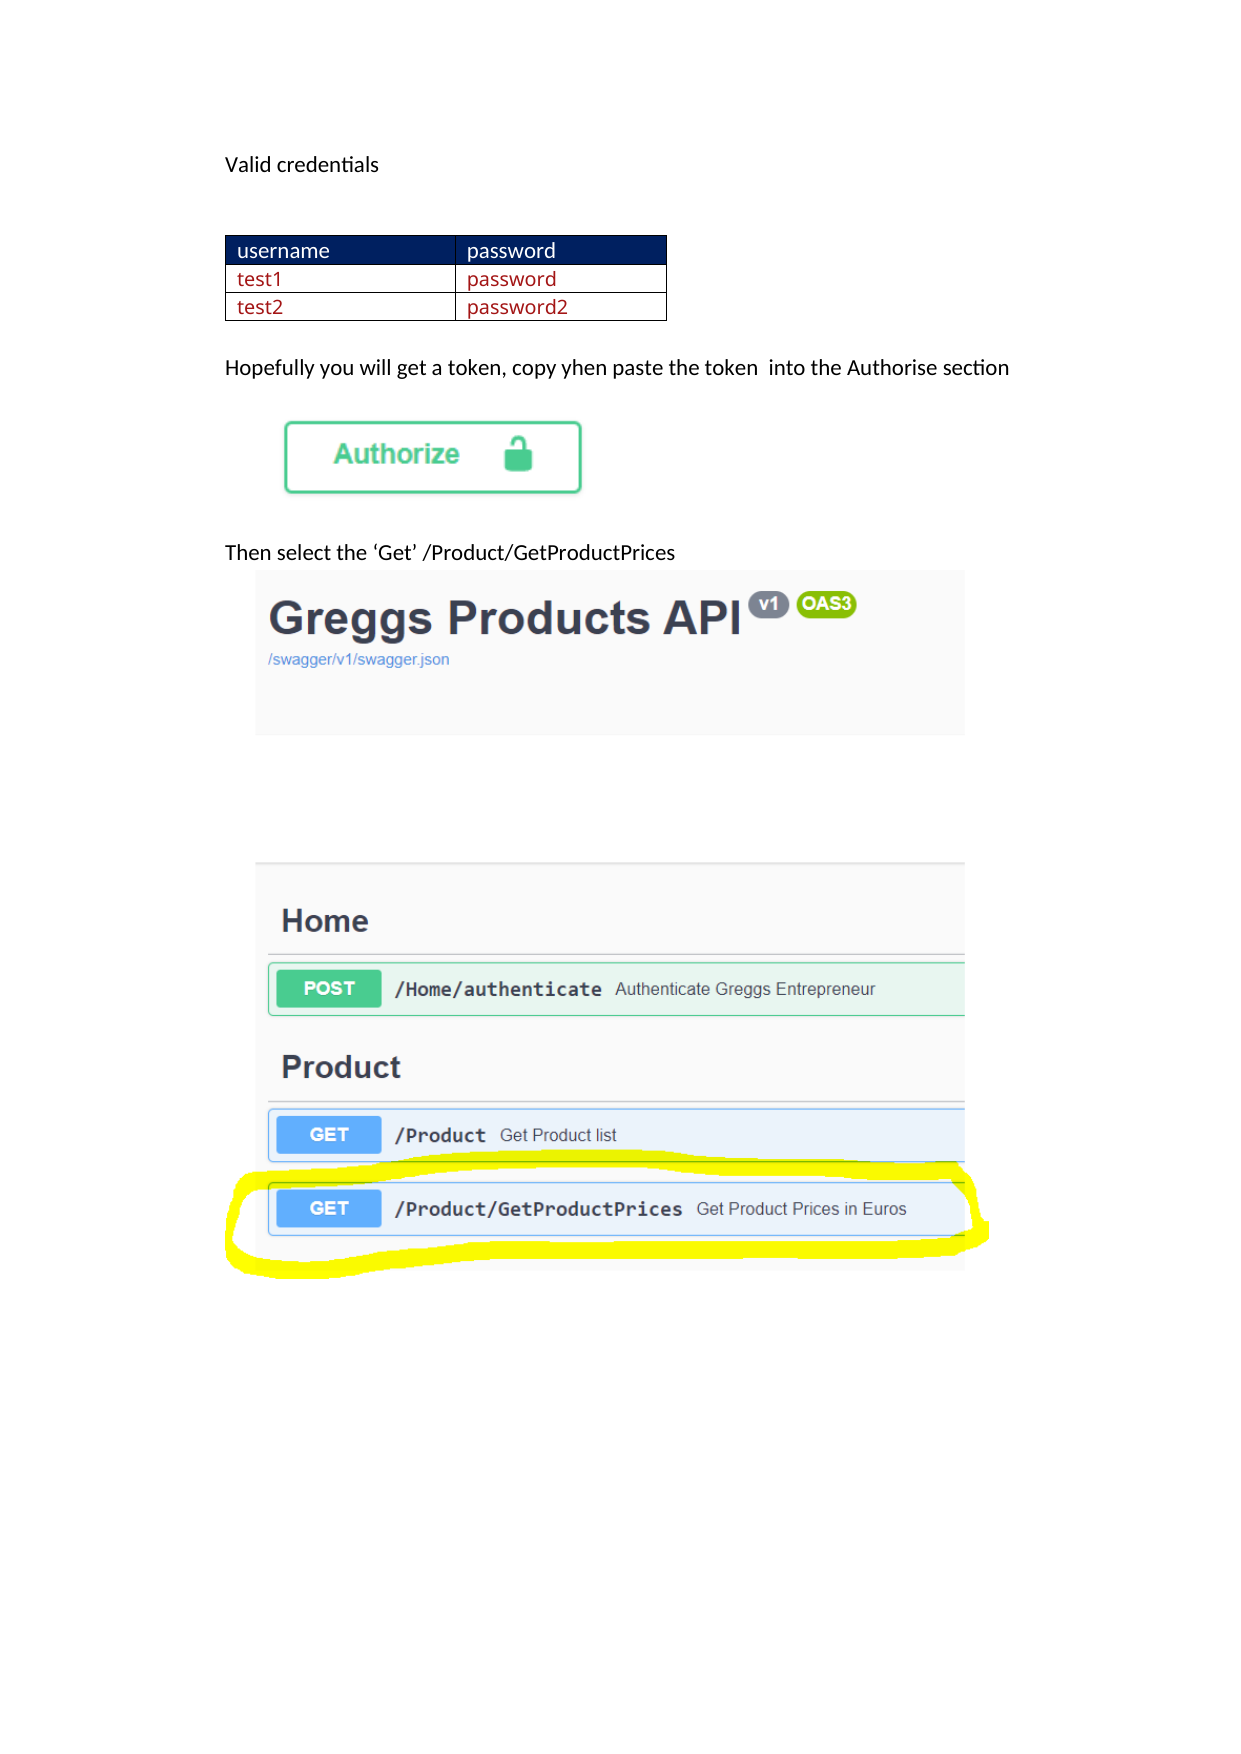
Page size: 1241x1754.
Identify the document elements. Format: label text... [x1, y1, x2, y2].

table_header username [226, 236, 455, 264]
table_cell test1 [226, 265, 455, 292]
picture [225, 385, 604, 535]
table_header password [456, 236, 666, 264]
table_cell password [456, 265, 666, 292]
table_cell test2 [226, 293, 455, 320]
picture [225, 570, 989, 1279]
list Then select the ‘Get’ /Product/GetProductPrices [225, 538, 1090, 566]
table_cell password2 [456, 293, 666, 320]
list Hopefully you will get a token, copy yhen paste the token into the Authorise section [225, 353, 1090, 382]
list Valid credentials [225, 150, 1090, 178]
